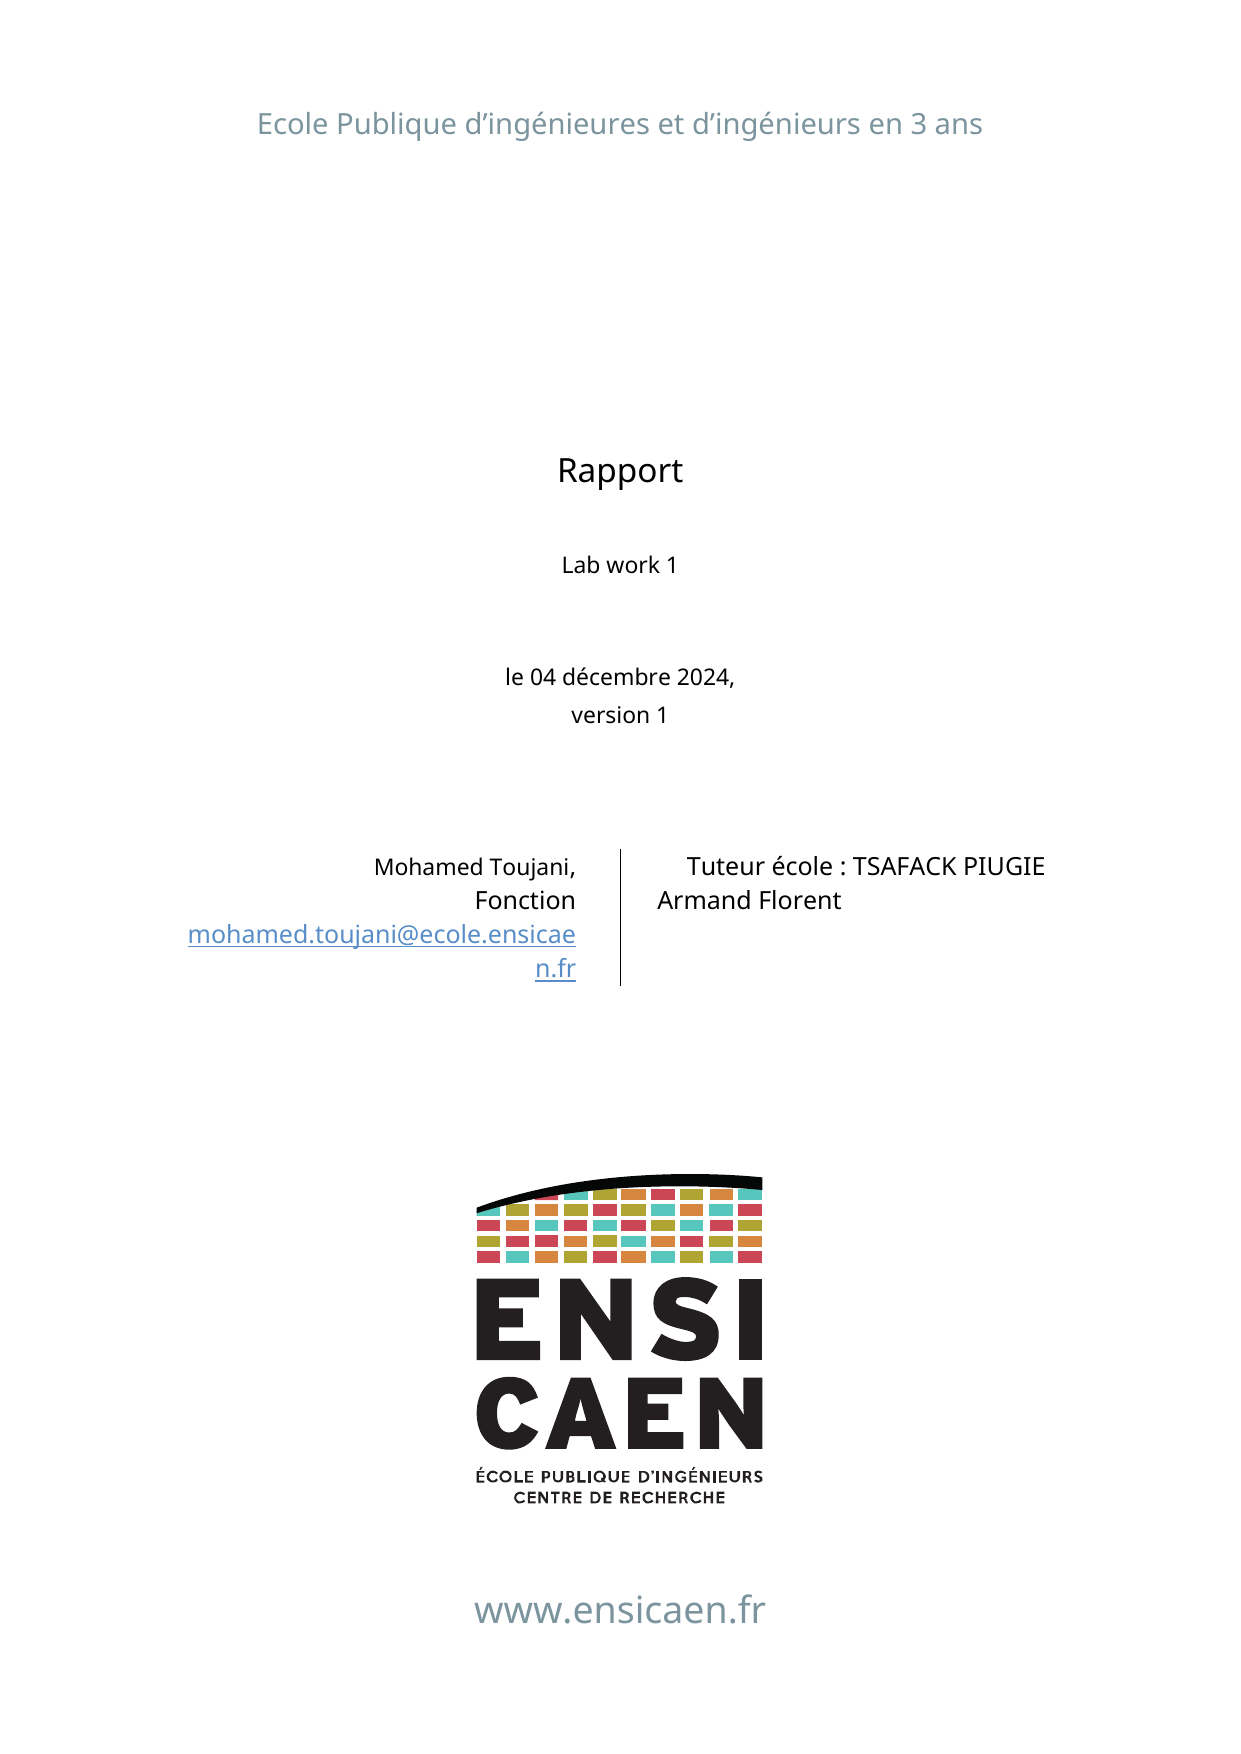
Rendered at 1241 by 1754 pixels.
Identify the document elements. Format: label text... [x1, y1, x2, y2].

text mohamed.toujani@ecole.ensicaen.fr [148, 917, 576, 985]
text le 04 décembre 2024, [207, 661, 1033, 692]
text Tuteur école : TSAFACK PIUGIE Armand Florent [657, 849, 1085, 917]
text Fonction [148, 883, 576, 917]
text , [207, 849, 576, 883]
text version 1 [207, 699, 1033, 730]
text Rapport [207, 447, 1033, 492]
